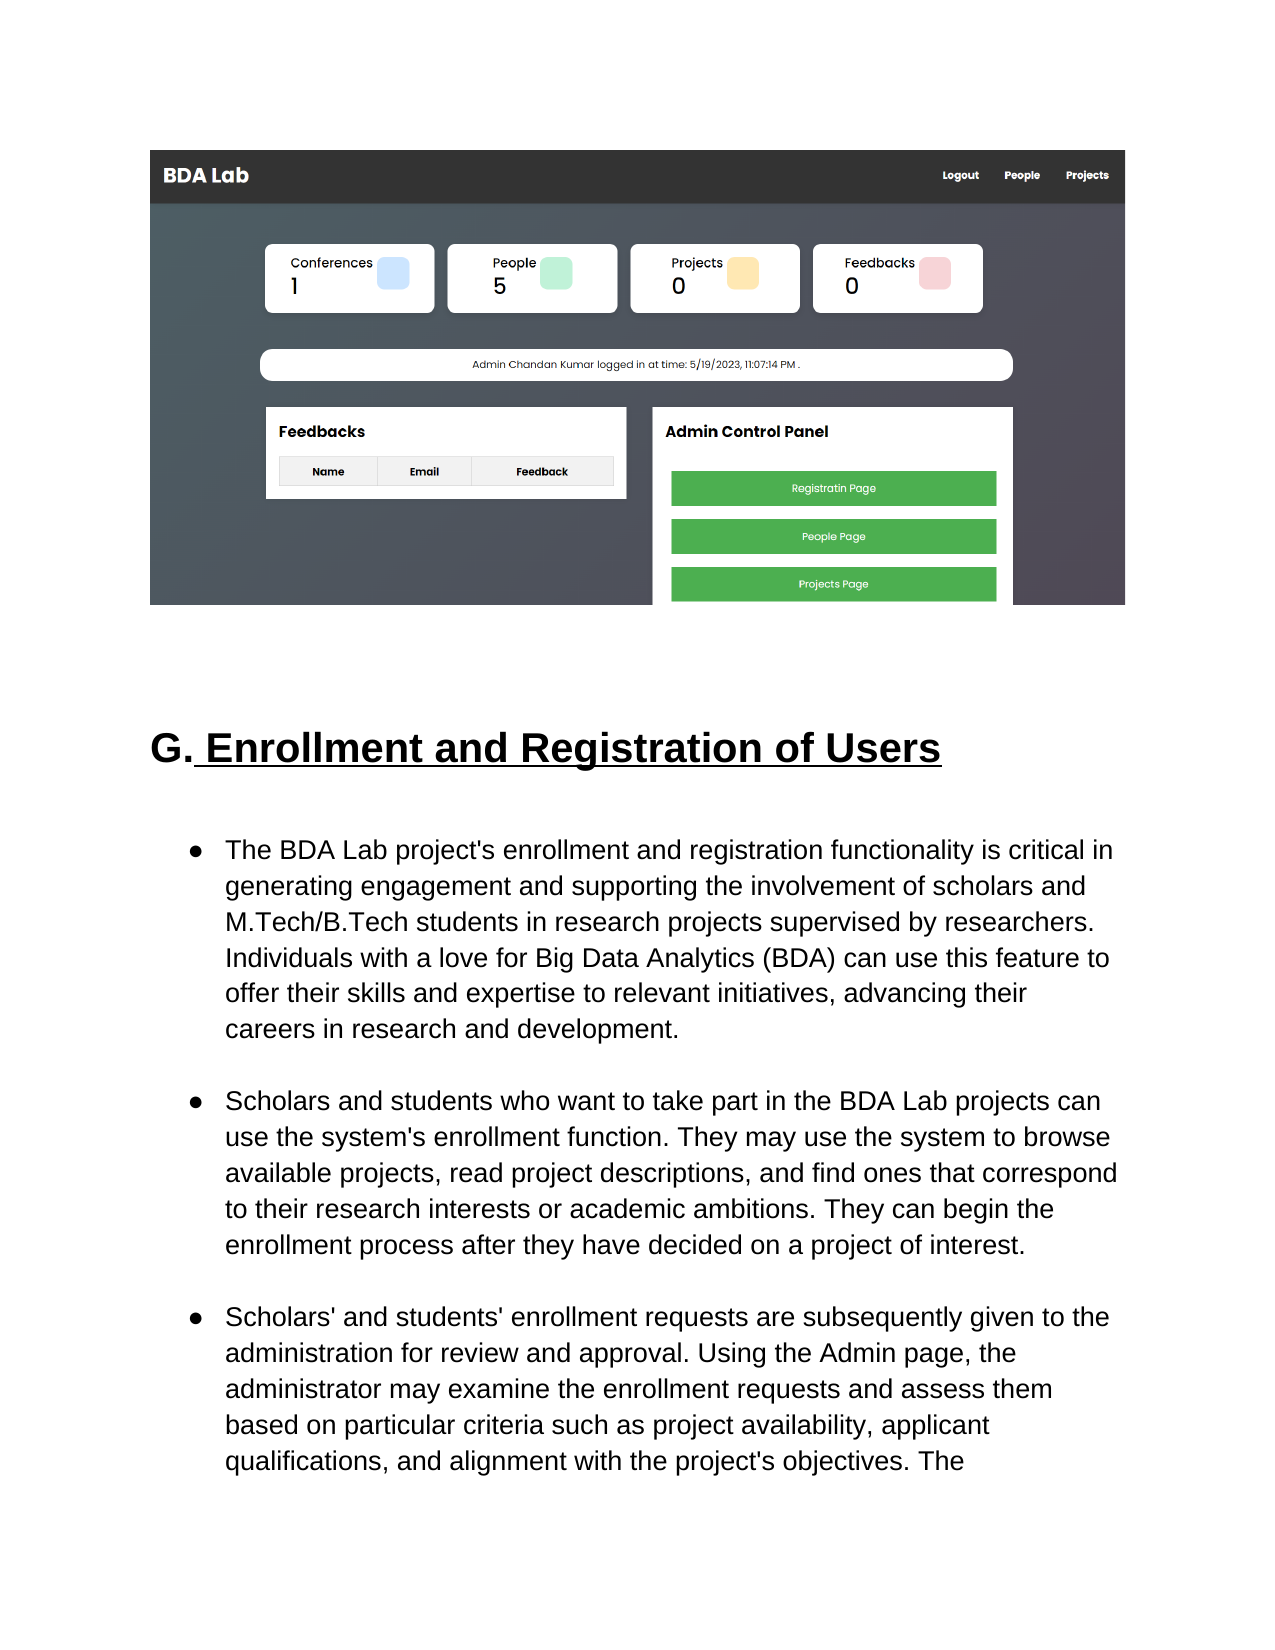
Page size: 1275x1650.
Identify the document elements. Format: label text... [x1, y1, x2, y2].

picture [150, 150, 1125, 605]
list The BDA Lab project's enrollment and registration functionality is critical in generating engagement and supporting the involvement of scholars and M.Tech/B.Tech students in research projects supervised by researchers. Individuals with a love for Big Data Analytics (BDA) can use this feature to offer their skills and expertise to relevant initiatives, advancing their careers in research and development. [187, 834, 1125, 1045]
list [187, 1301, 1125, 1476]
text G. Enrollment and Registration of Users [150, 723, 1125, 771]
list Scholars and students who want to take part in the BDA Lab projects can use the system's enrollment function. They may use the system to browse available projects, read project descriptions, and find ones that correspond to their research interests or academic ambitions. They can begin the enrollment process after they have decided on a project of interest. [187, 1085, 1125, 1260]
